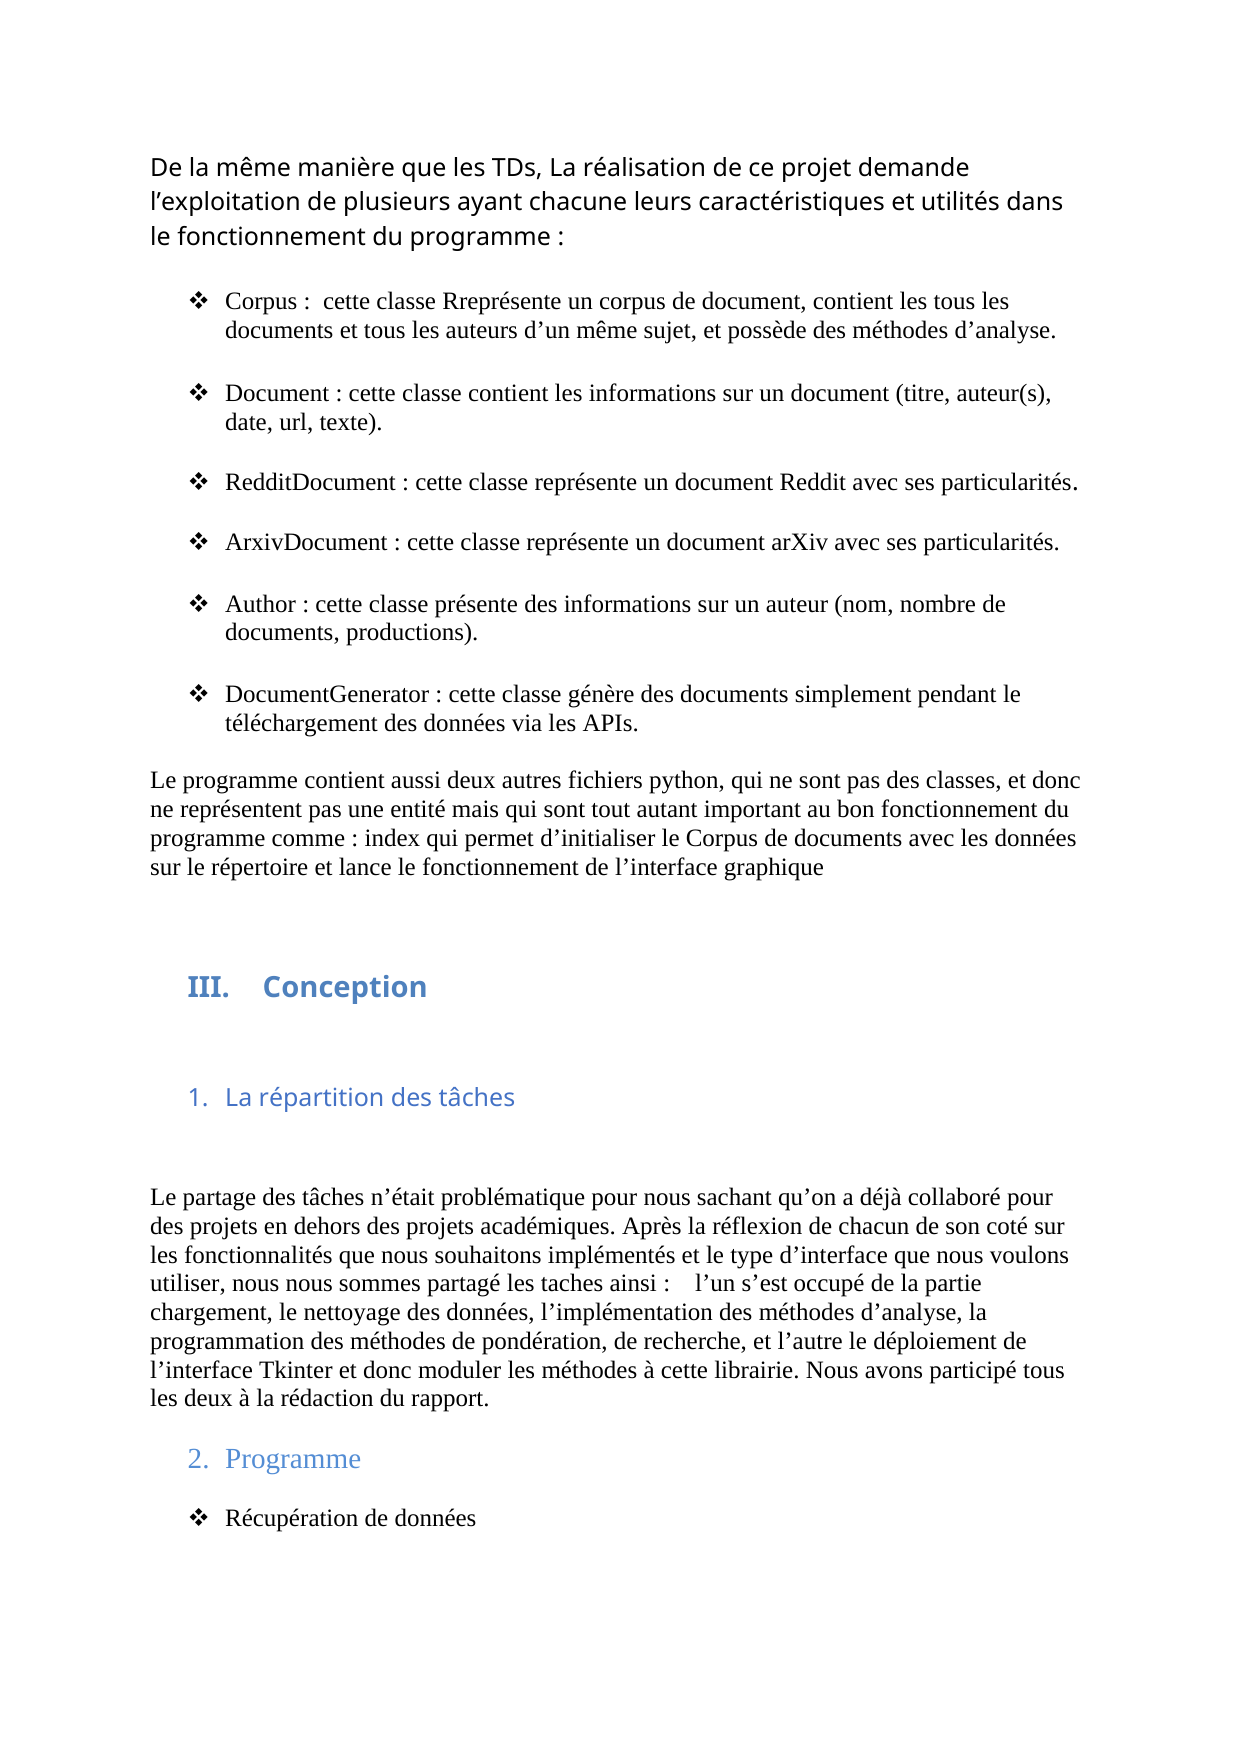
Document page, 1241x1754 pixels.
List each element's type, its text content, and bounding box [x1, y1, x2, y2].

list Author : cette classe présente des informations sur un auteur (nom, nombre de documents, productions). [187, 589, 1090, 646]
list Corpus : cette classe Rreprésente un corpus de document, contient les tous les documents et tous les auteurs d’un même sujet, et possède des méthodes d’analyse. [187, 286, 1090, 344]
text Le programme contient aussi deux autres fichiers python, qui ne sont pas des classes, et donc ne représentent pas une entité mais qui sont tout autant important au bon fonctionnement du programme comme : index qui permet d’initialiser le Corpus de documents avec les données sur le répertoire et lance le fonctionnement de l’interface graphique [150, 765, 1090, 880]
list Document : cette classe contient les informations sur un document (titre, auteur(s), date, url, texte). [187, 378, 1090, 435]
list Programme [187, 1441, 1090, 1474]
text De la même manière que les TDs, La réalisation de ce projet demande l’exploitation de plusieurs ayant chacune leurs caractéristiques et utilités dans le fonctionnement du programme : [150, 150, 1090, 252]
list ArxivDocument : cette classe représente un document arXiv avec ses particularités. [187, 527, 1090, 556]
list DocumentGenerator : cette classe génère des documents simplement pendant le téléchargement des données via les APIs. [187, 679, 1090, 737]
list RedditDocument : cette classe représente un document Reddit avec ses particularités. [187, 464, 1090, 498]
list La répartition des tâches [187, 1080, 1090, 1114]
text Le partage des tâches n’était problématique pour nous sachant qu’on a déjà collaboré pour des projets en dehors des projets académiques. Après la réflexion de chacun de son coté sur les fonctionnalités que nous souhaitons implémentés et le type d’interface que nous voulons utiliser, nous nous sommes partagé les taches ainsi : l’un s’est occupé de la partie chargement, le nettoyage des données, l’implémentation des méthodes d’analyse, la programmation des méthodes de pondération, de recherche, et l’autre le déploiement de l’interface Tkinter et donc moduler les méthodes à cette librairie. Nous avons participé tous les deux à la rédaction du rapport. [150, 1182, 1090, 1412]
list Conception [187, 967, 1090, 1006]
list Récupération de données [187, 1503, 1090, 1532]
